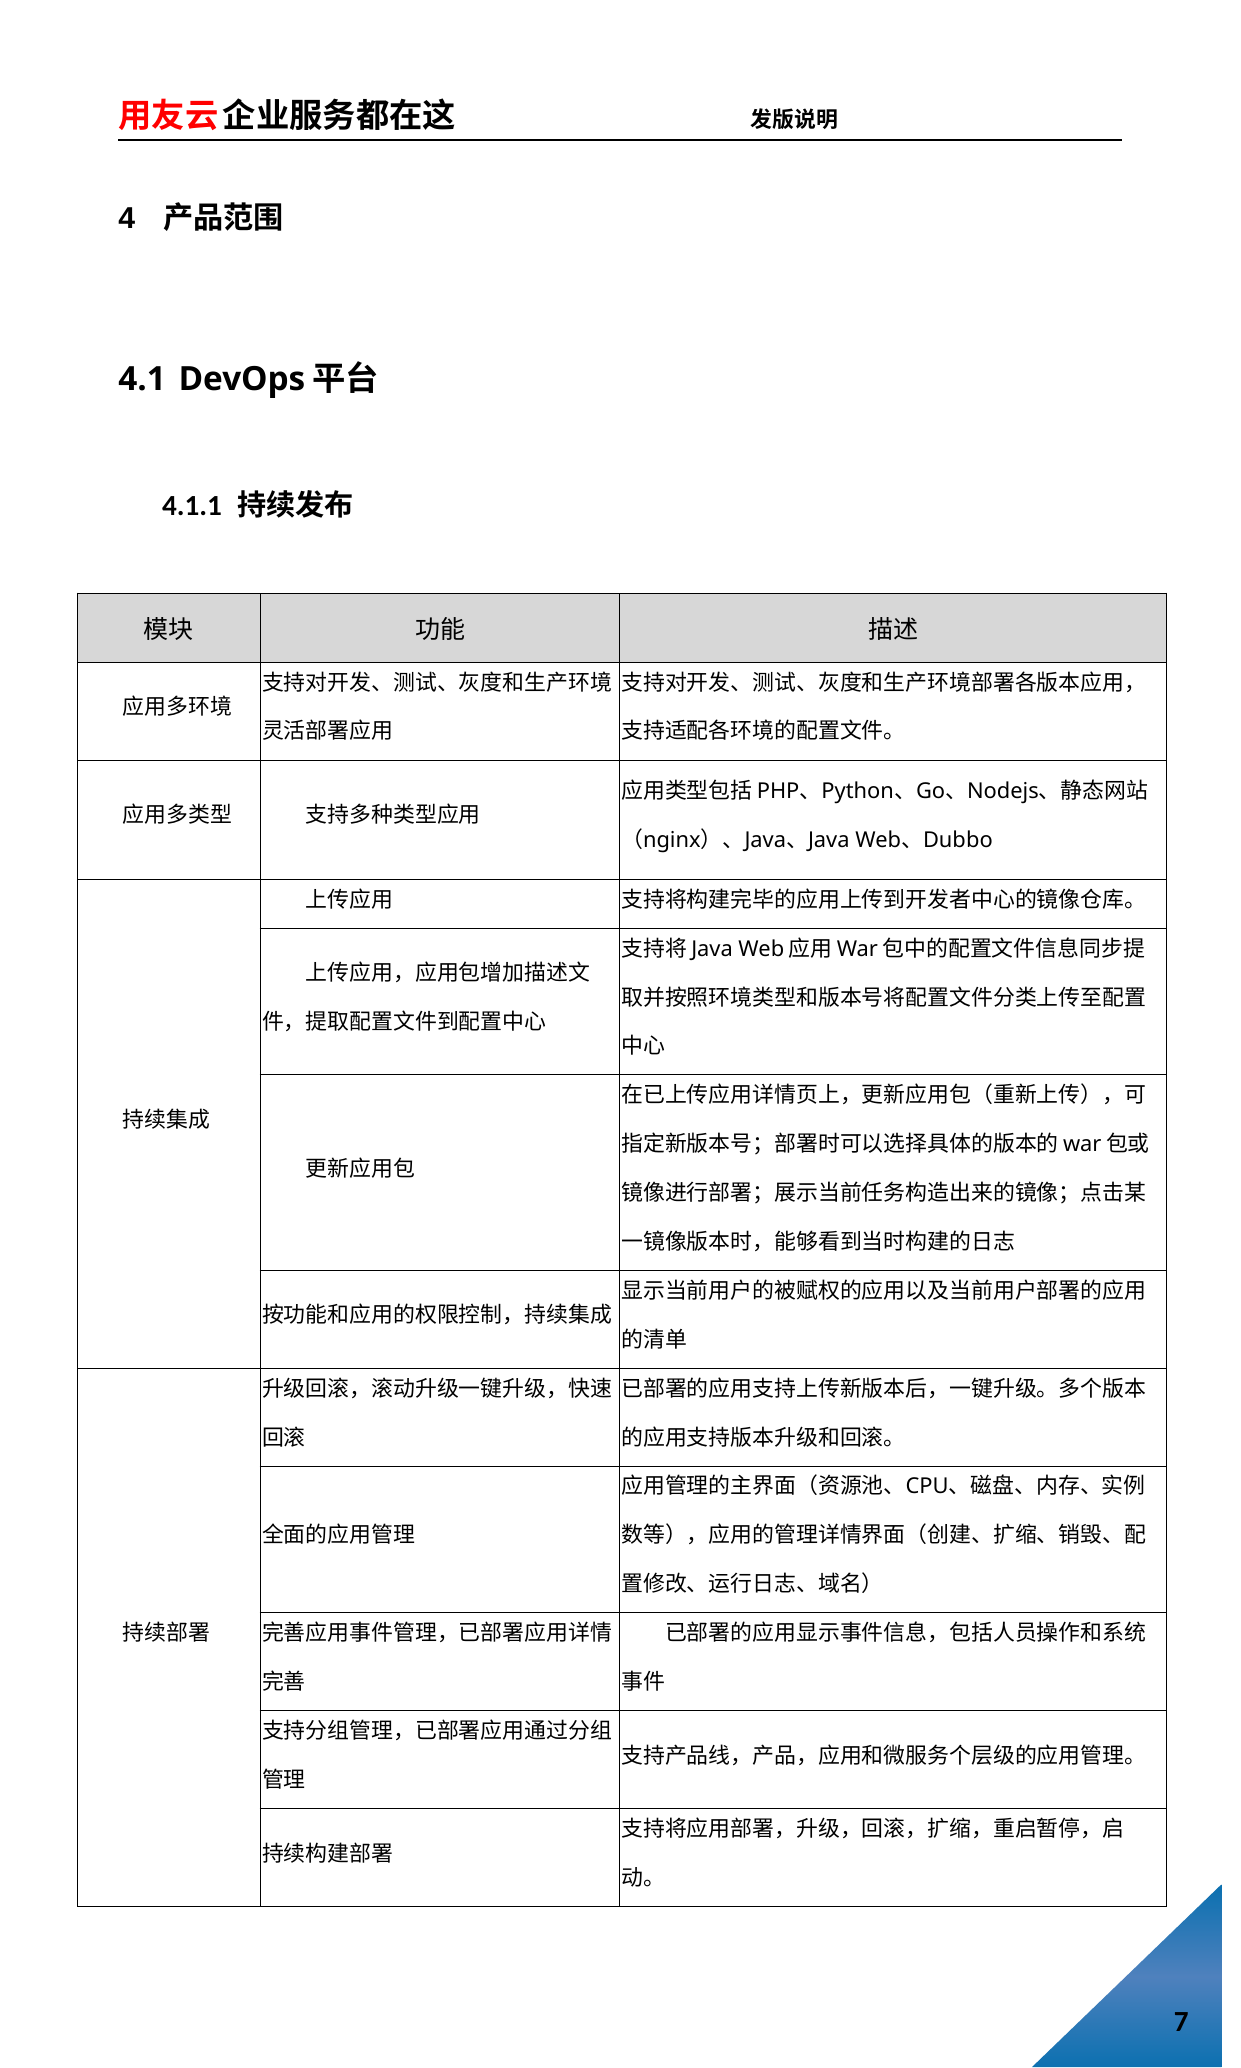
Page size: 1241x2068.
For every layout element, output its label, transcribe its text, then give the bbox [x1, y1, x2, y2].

table_cell 已部署的应用显示事件信息，包括人员操作和系统事件 [620, 1613, 1166, 1710]
table_header 描述 [620, 594, 1166, 662]
table_cell 支持将应用部署，升级，回滚，扩缩，重启暂停，启动。 [620, 1809, 1166, 1906]
table_cell 显示当前用户的被赋权的应用以及当前用户部署的应用的清单 [620, 1271, 1166, 1368]
table_cell 升级回滚，滚动升级一键升级，快速回滚 [261, 1369, 619, 1466]
table_cell 支持分组管理，已部署应用通过分组管理 [261, 1711, 619, 1808]
table_cell 持续部署 [78, 1369, 260, 1906]
subtitle 产品范围 [118, 182, 1122, 247]
table_cell 支持产品线，产品，应用和微服务个层级的应用管理。 [620, 1711, 1166, 1808]
table_header 功能 [261, 594, 619, 662]
table_cell 上传应用，应用包增加描述文件，提取配置文件到配置中心 [261, 929, 619, 1074]
subtitle DevOps平台 [118, 343, 1122, 408]
table_cell 全面的应用管理 [261, 1467, 619, 1612]
table_header 模块 [78, 594, 260, 662]
table_cell 按功能和应用的权限控制，持续集成 [261, 1271, 619, 1368]
table_cell 支持将构建完毕的应用上传到开发者中心的镜像仓库。 [620, 880, 1166, 928]
table_cell 支持对开发、测试、灰度和生产环境灵活部署应用 [261, 663, 619, 759]
subtitle 持续发布 [162, 470, 1122, 535]
table_cell 持续构建部署 [261, 1809, 619, 1906]
table_cell 支持对开发、测试、灰度和生产环境部署各版本应用，支持适配各环境的配置文件。 [620, 663, 1166, 759]
table_cell 应用多环境 [78, 663, 260, 759]
table_cell 在已上传应用详情页上，更新应用包（重新上传），可指定新版本号；部署时可以选择具体的版本的war包或镜像进行部署；展示当前任务构造出来的镜像；点击某一镜像版本时，能够看到当时构建的日志 [620, 1075, 1166, 1270]
table_cell 已部署的应用支持上传新版本后，一键升级。多个版本的应用支持版本升级和回滚。 [620, 1369, 1166, 1466]
table_cell 应用多类型 [78, 761, 260, 878]
table_cell 持续集成 [78, 880, 260, 1368]
table_cell 支持多种类型应用 [261, 761, 619, 878]
table_cell 支持将Java Web应用War包中的配置文件信息同步提取并按照环境类型和版本号将配置文件分类上传至配置中心 [620, 929, 1166, 1074]
table_cell 应用类型包括PHP、Python、Go、Nodejs、静态网站（nginx）、Java、Java Web、Dubbo [620, 761, 1166, 878]
table_cell 更新应用包 [261, 1075, 619, 1270]
table_cell 应用管理的主界面（资源池、CPU、磁盘、内存、实例数等），应用的管理详情界面（创建、扩缩、销毁、配置修改、运行日志、域名） [620, 1467, 1166, 1612]
table_cell 上传应用 [261, 880, 619, 928]
table_cell 完善应用事件管理，已部署应用详情完善 [261, 1613, 619, 1710]
